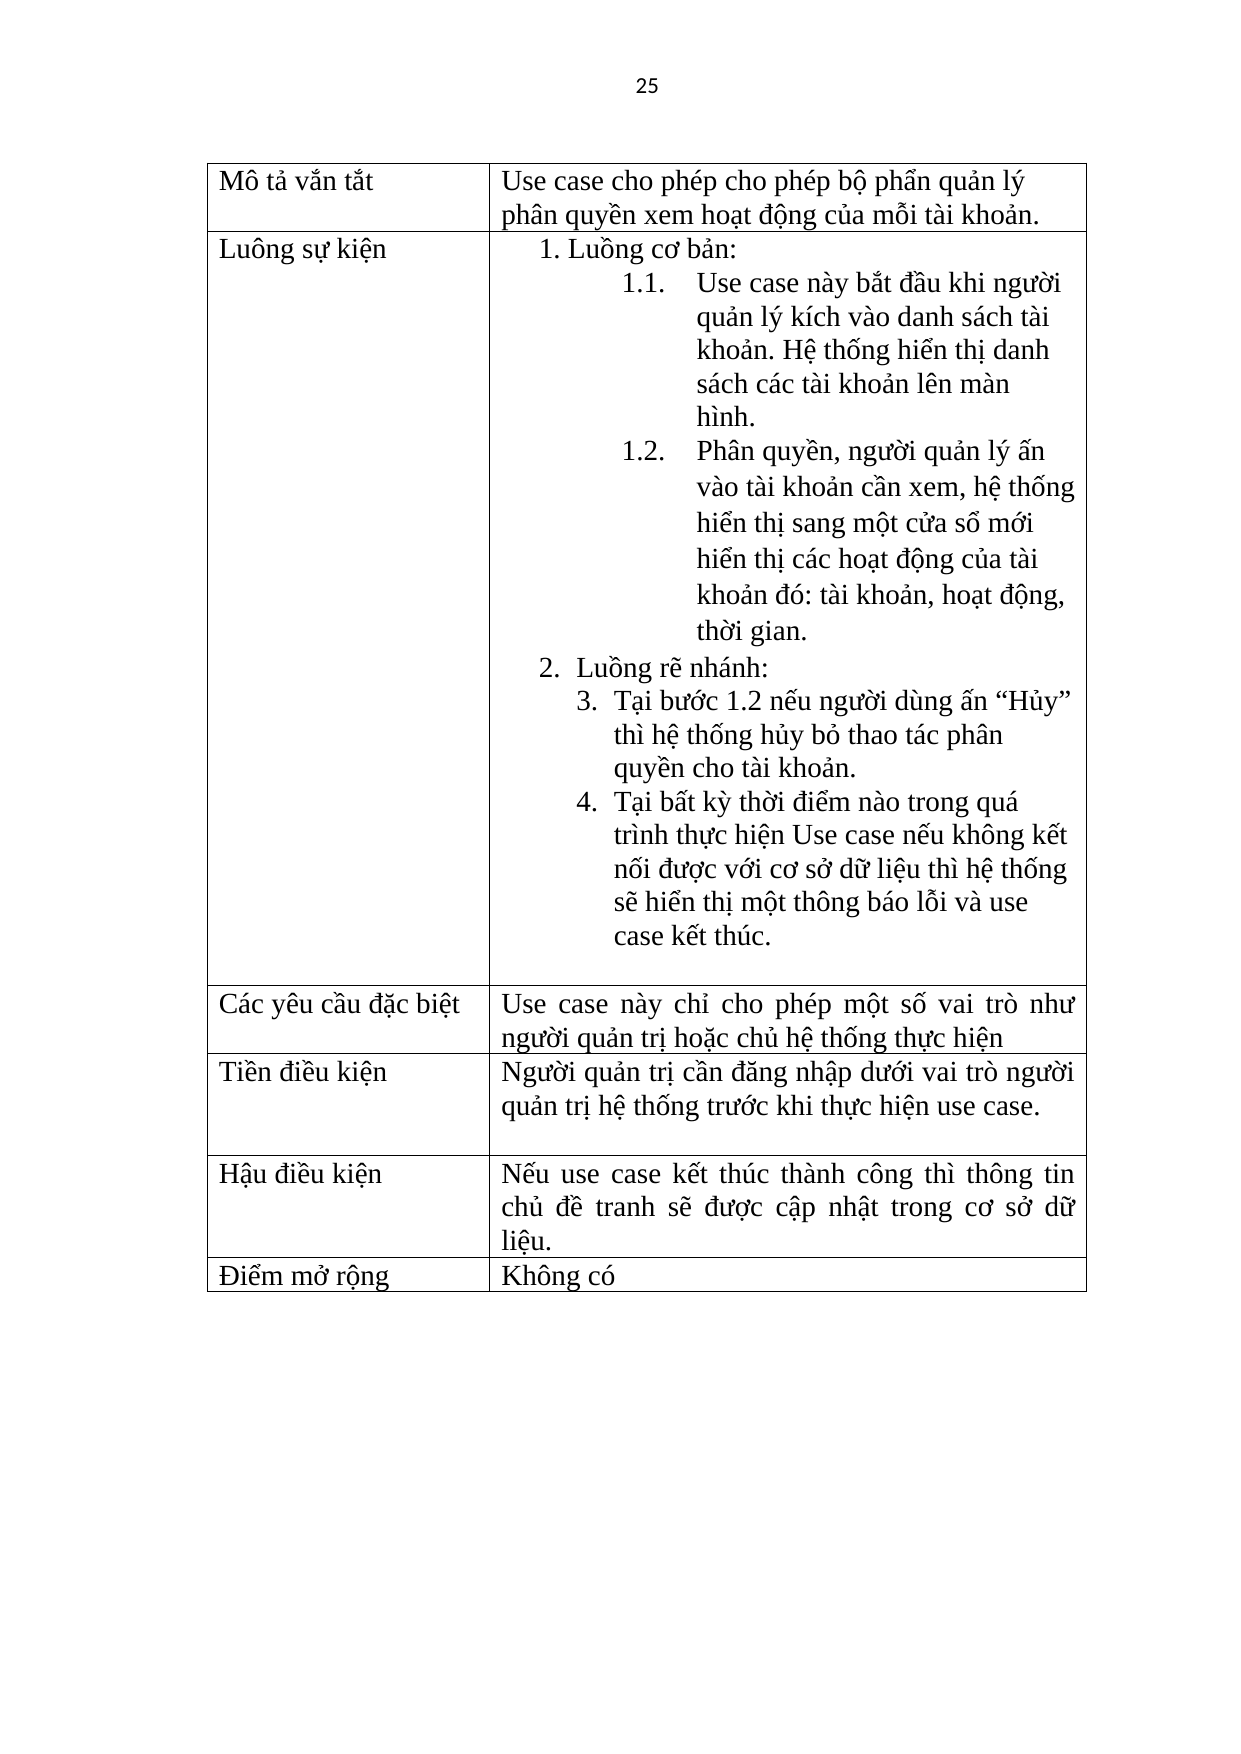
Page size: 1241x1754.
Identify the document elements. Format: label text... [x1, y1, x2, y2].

table_cell Use case này chỉ cho phép một số vai trò như người quản trị hoặc chủ hệ thống thực hiện [490, 986, 1086, 1053]
table_cell Không có [490, 1258, 1086, 1291]
table_cell Luông sự kiện [208, 232, 489, 985]
table_cell 1. Luồng cơ bản: Use case này bắt đầu khi người quản lý kích vào danh sách tài khoản. Hệ thống hiển thị danh sách các tài khoản lên màn hình. Phân quyền, người quản lý ấn vào tài khoản cần xem, hệ thống hiển thị sang một cửa sổ mới hiển thị các hoạt động của tài khoản đó: tài khoản, hoạt động, thời gian. Luồng rẽ nhánh: Tại bước 1.2 nếu người dùng ấn “Hủy” thì hệ thống hủy bỏ thao tác phân quyền cho tài khoản. Tại bất kỳ thời điểm nào trong quá trình thực hiện Use case nếu không kết nối được với cơ sở dữ liệu thì hệ thống sẽ hiển thị một thông báo lỗi và use case kết thúc. [490, 232, 1086, 985]
table_cell Các yêu cầu đặc biệt [208, 986, 489, 1053]
table_cell Mô tả vắn tắt [208, 164, 489, 231]
table_cell Điểm mở rộng [208, 1258, 489, 1291]
table_cell Người quản trị cần đăng nhập dưới vai trò người quản trị hệ thống trước khi thực hiện use case. [490, 1054, 1086, 1155]
table_cell Nếu use case kết thúc thành công thì thông tin chủ đề tranh sẽ được cập nhật trong cơ sở dữ liệu. [490, 1156, 1086, 1257]
table_cell Use case cho phép cho phép bộ phẩn quản lý phân quyền xem hoạt động của mỗi tài khoản. [490, 164, 1086, 231]
table_cell Tiền điều kiện [208, 1054, 489, 1155]
table_cell Hậu điều kiện [208, 1156, 489, 1257]
